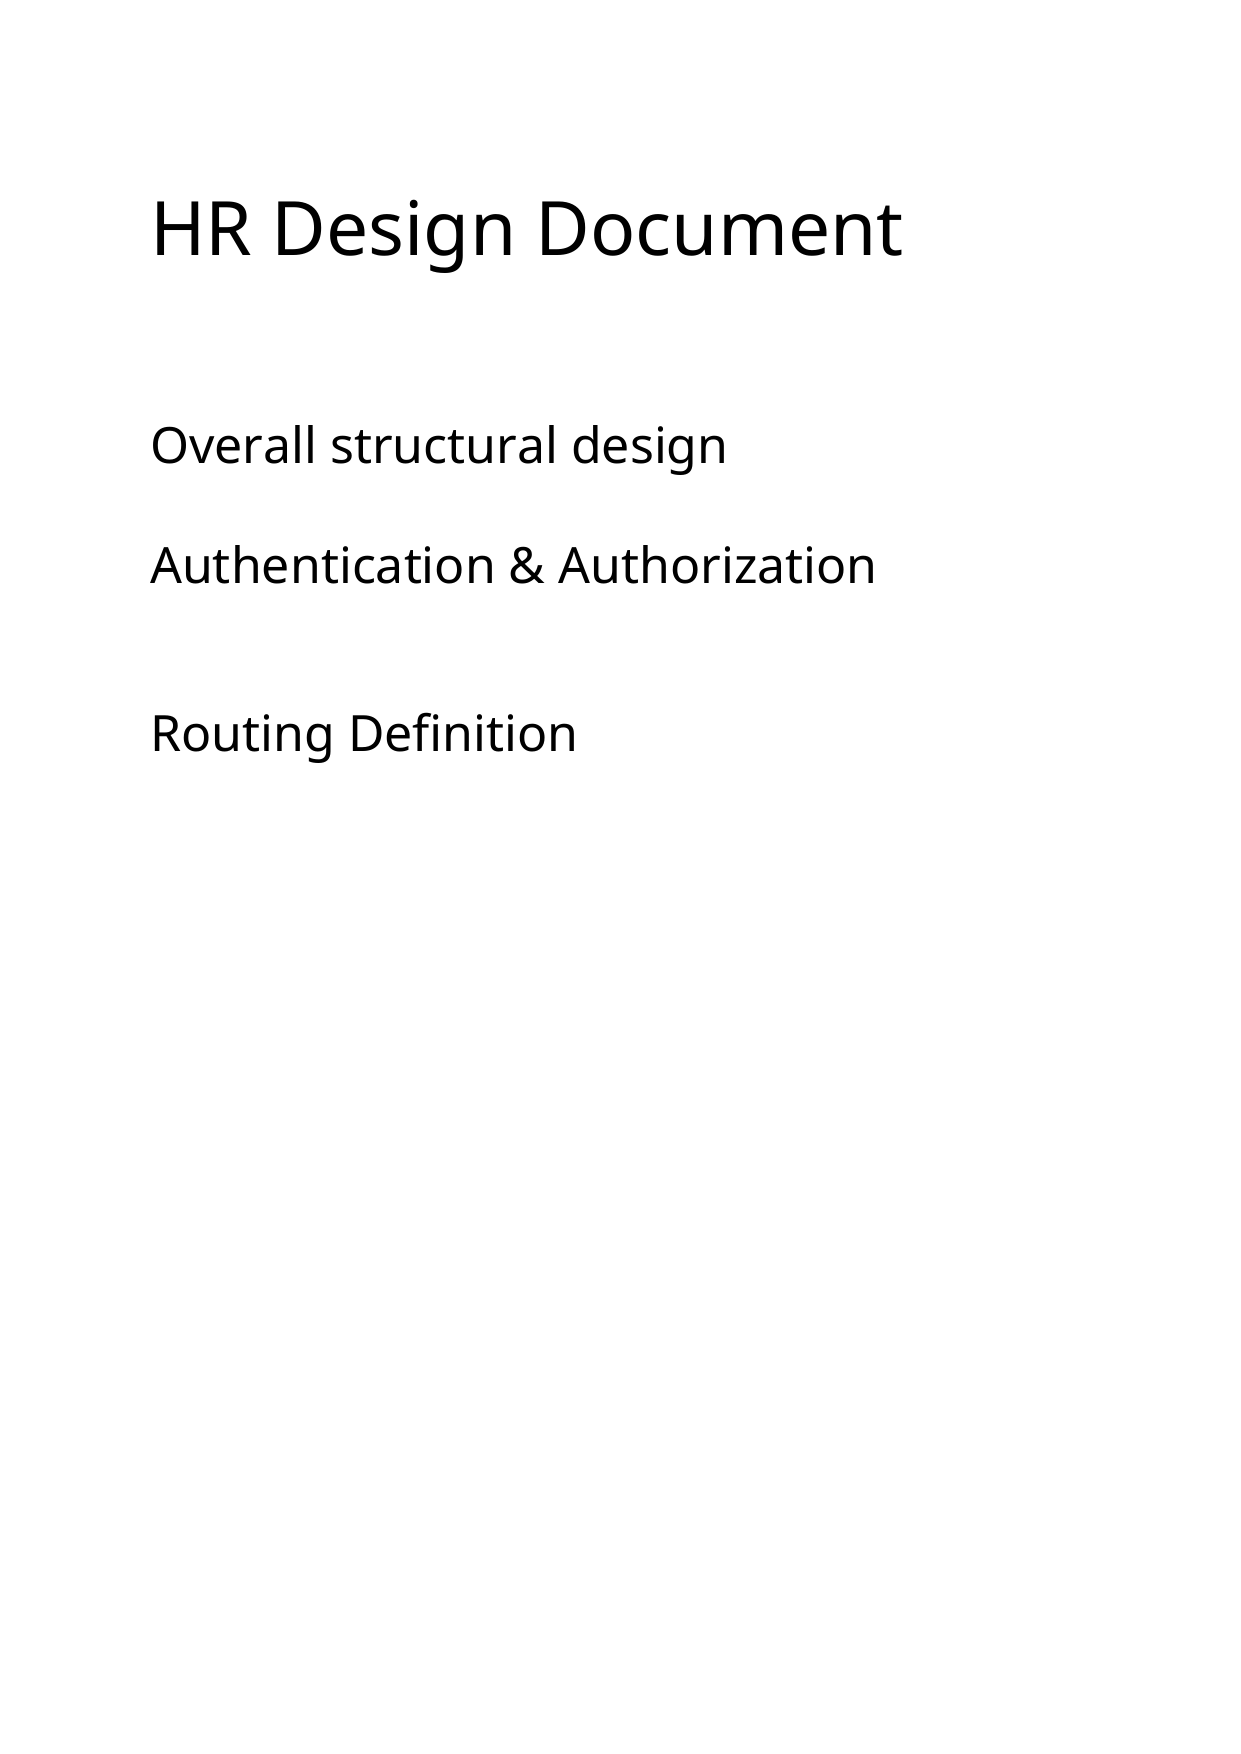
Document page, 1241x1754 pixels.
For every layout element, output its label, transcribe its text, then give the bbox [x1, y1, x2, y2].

subtitle Overall structural design [150, 410, 1090, 478]
subtitle Authentication & Authorization [150, 530, 1090, 598]
subtitle HR Design Document [150, 175, 1090, 277]
subtitle Routing Definition [150, 698, 1090, 766]
